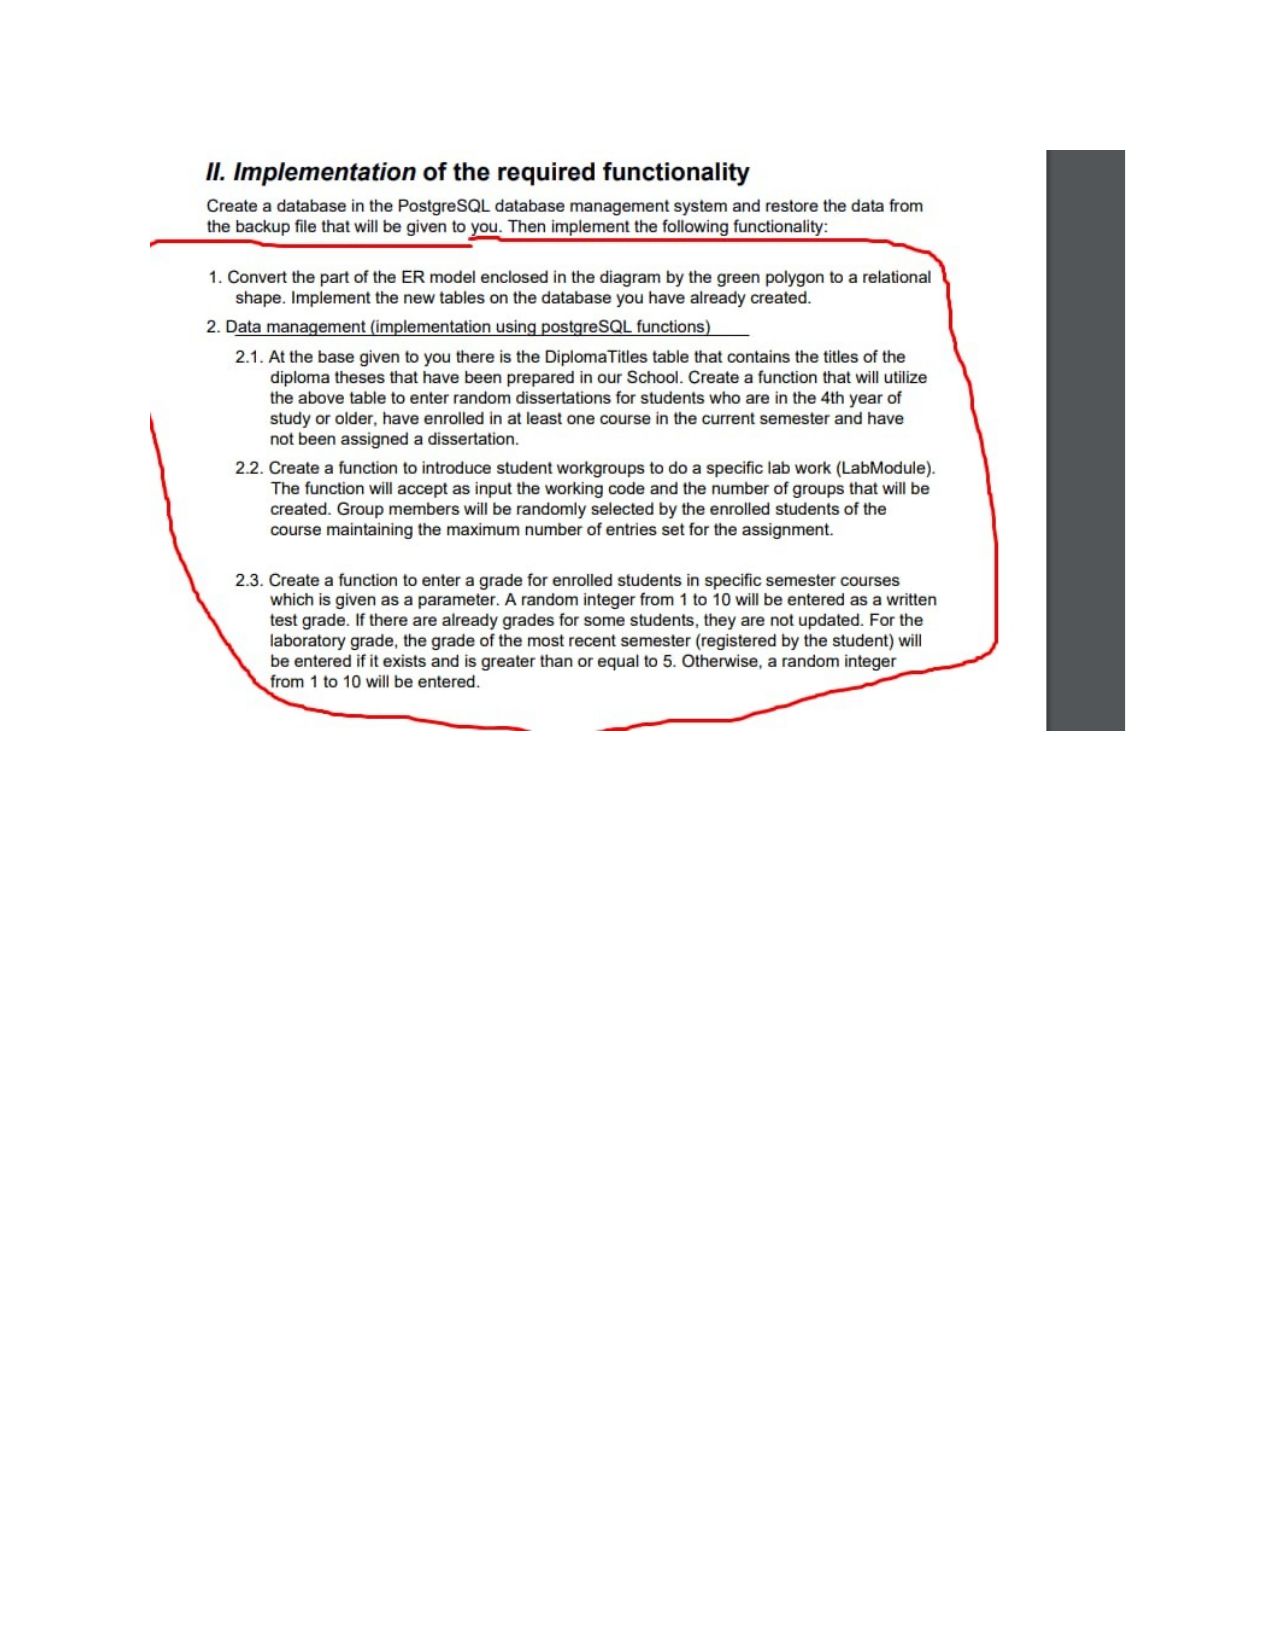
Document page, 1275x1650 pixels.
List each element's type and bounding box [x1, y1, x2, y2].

picture [150, 150, 1125, 731]
